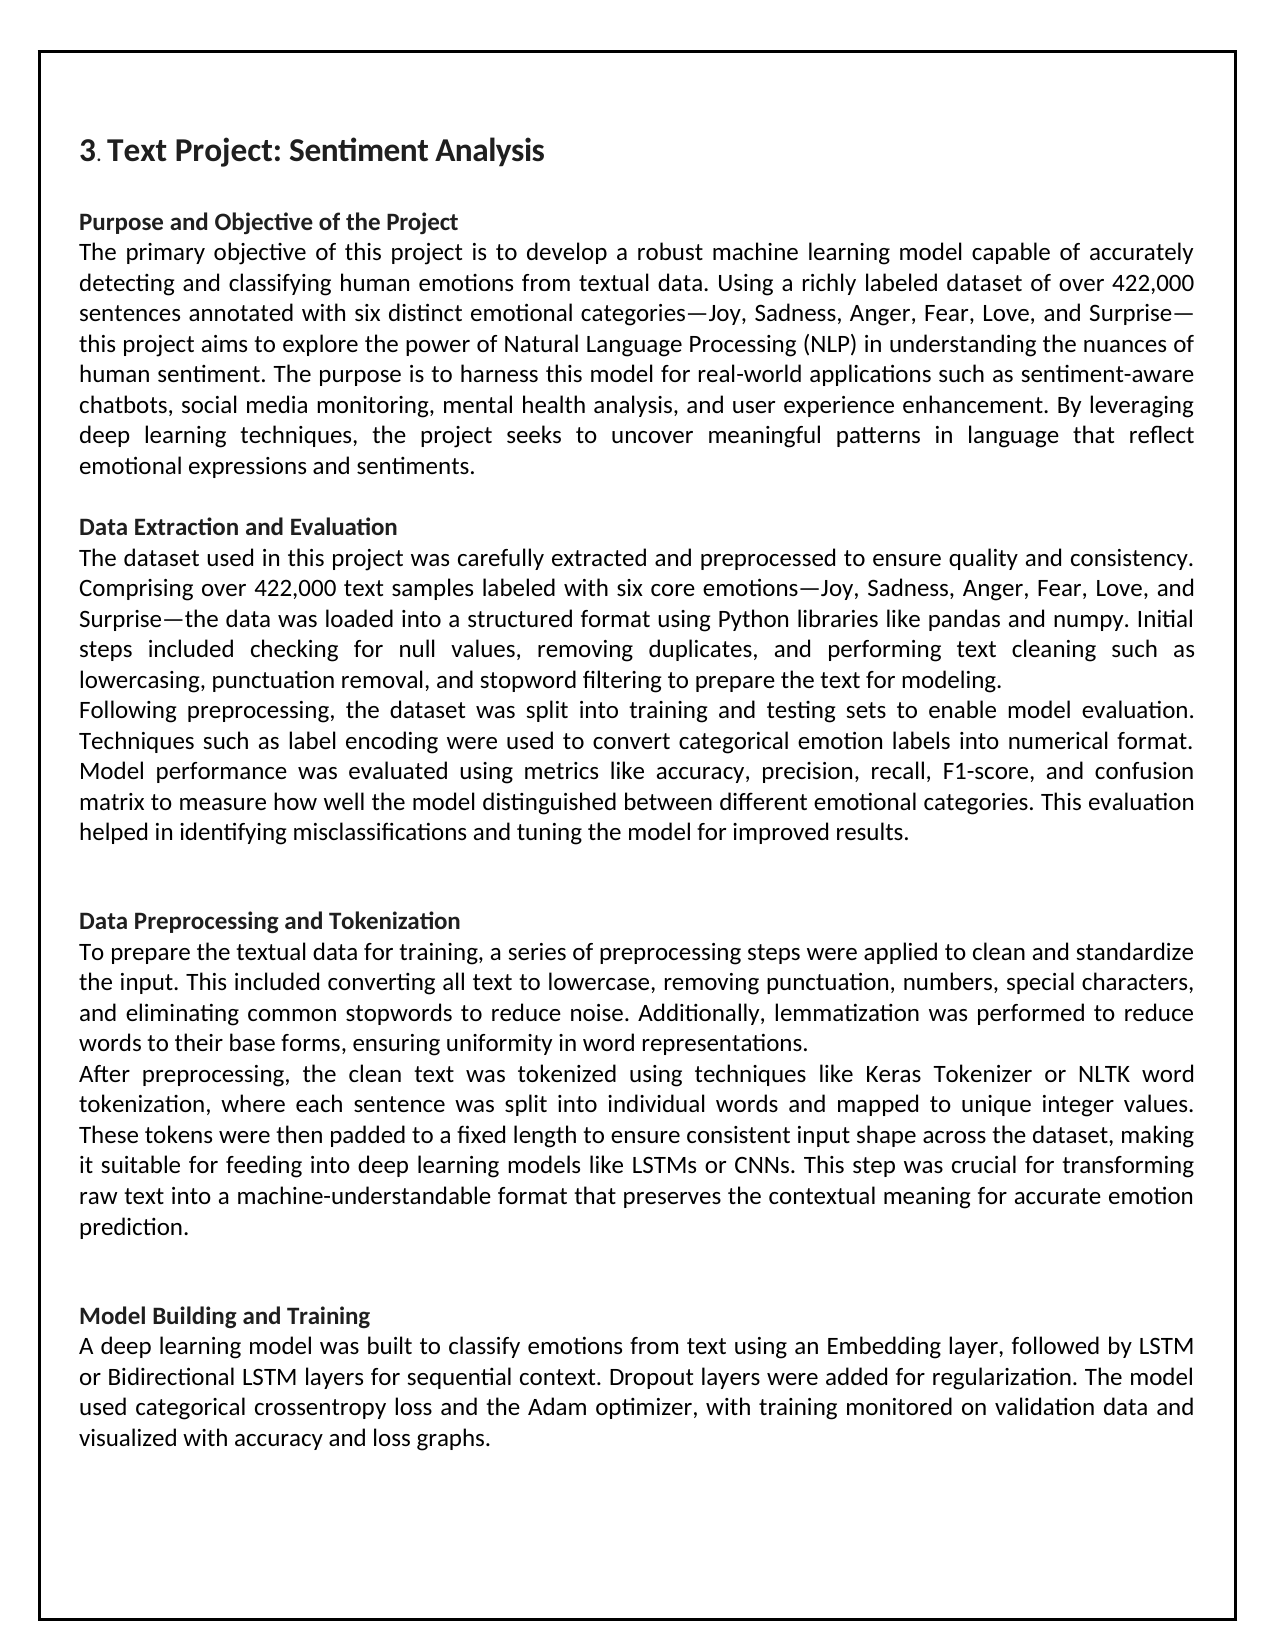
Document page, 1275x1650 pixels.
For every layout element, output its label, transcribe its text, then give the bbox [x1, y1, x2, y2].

text 3. Text Project: Sentiment Analysis [79, 129, 1196, 170]
text Following preprocessing, the dataset was split into training and testing sets to enable model evaluation. Techniques such as label encoding were used to convert categorical emotion labels into numerical format. Model performance was evaluated using metrics like accuracy, precision, recall, F1-score, and confusion matrix to measure how well the model distinguished between different emotional categories. This evaluation helped in identifying misclassifications and tuning the model for improved results. [79, 694, 1196, 847]
text To prepare the textual data for training, a series of preprocessing steps were applied to clean and standardize the input. This included converting all text to lowercase, removing punctuation, numbers, special characters, and eliminating common stopwords to reduce noise. Additionally, lemmatization was performed to reduce words to their base forms, ensuring uniformity in word representations. [79, 936, 1196, 1058]
text After preprocessing, the clean text was tokenized using techniques like Keras Tokenizer or NLTK word tokenization, where each sentence was split into individual words and mapped to unique integer values. These tokens were then padded to a fixed length to ensure consistent input shape across the dataset, making it suitable for feeding into deep learning models like LSTMs or CNNs. This step was crucial for transforming raw text into a machine-understandable format that preserves the contextual meaning for accurate emotion prediction. [79, 1058, 1196, 1241]
text The primary objective of this project is to develop a robust machine learning model capable of accurately detecting and classifying human emotions from textual data. Using a richly labeled dataset of over 422,000 sentences annotated with six distinct emotional categories—Joy, Sadness, Anger, Fear, Love, and Surprise—this project aims to explore the power of Natural Language Processing (NLP) in understanding the nuances of human sentiment. The purpose is to harness this model for real-world applications such as sentiment-aware chatbots, social media monitoring, mental health analysis, and user experience enhancement. By leveraging deep learning techniques, the project seeks to uncover meaningful patterns in language that reflect emotional expressions and sentiments. [79, 236, 1196, 480]
text Data Preprocessing and Tokenization [79, 905, 1196, 936]
text A deep learning model was built to classify emotions from text using an Embedding layer, followed by LSTM or Bidirectional LSTM layers for sequential context. Dropout layers were added for regularization. The model used categorical crossentropy loss and the Adam optimizer, with training monitored on validation data and visualized with accuracy and loss graphs. [79, 1330, 1196, 1452]
text Purpose and Objective of the Project [79, 206, 1196, 236]
text The dataset used in this project was carefully extracted and preprocessed to ensure quality and consistency. Comprising over 422,000 text samples labeled with six core emotions—Joy, Sadness, Anger, Fear, Love, and Surprise—the data was loaded into a structured format using Python libraries like pandas and numpy. Initial steps included checking for null values, removing duplicates, and performing text cleaning such as lowercasing, punctuation removal, and stopword filtering to prepare the text for modeling. [79, 542, 1196, 694]
text Data Extraction and Evaluation [79, 511, 1196, 542]
text Model Building and Training [79, 1300, 1196, 1330]
